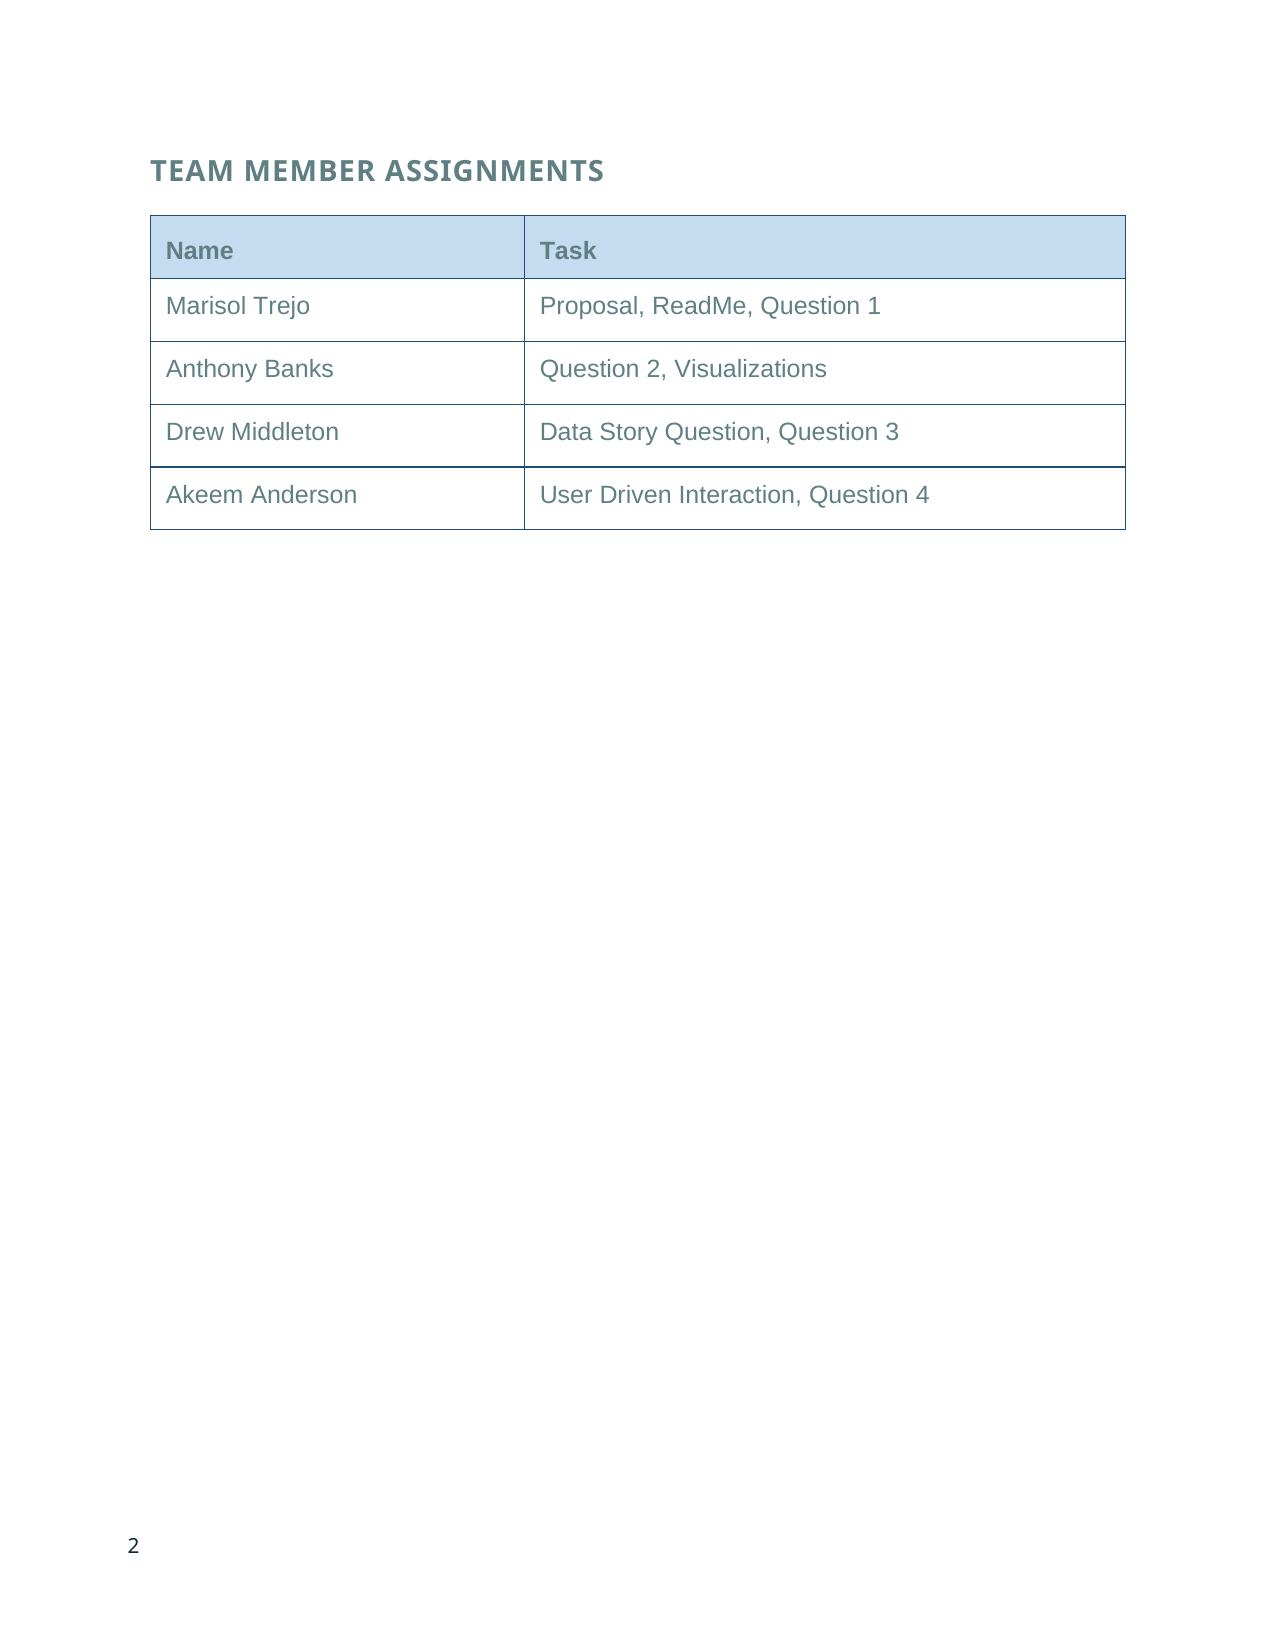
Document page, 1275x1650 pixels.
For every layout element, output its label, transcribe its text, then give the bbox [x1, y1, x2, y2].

table_cell Anthony Banks [151, 342, 524, 403]
table_cell Akeem Anderson [151, 468, 524, 529]
table_cell Data Story Question, Question 3 [525, 405, 1125, 466]
table_cell Proposal, ReadMe, Question 1 [525, 279, 1125, 341]
table_cell User Driven Interaction, Question 4 [525, 468, 1125, 529]
table_cell Question 2, Visualizations [525, 342, 1125, 403]
subtitle Team member assignments [150, 150, 1125, 190]
table_header [151, 216, 524, 278]
table_cell Drew Middleton [151, 405, 524, 466]
table_header Task [525, 216, 1125, 278]
table_cell Marisol Trejo [151, 279, 524, 341]
